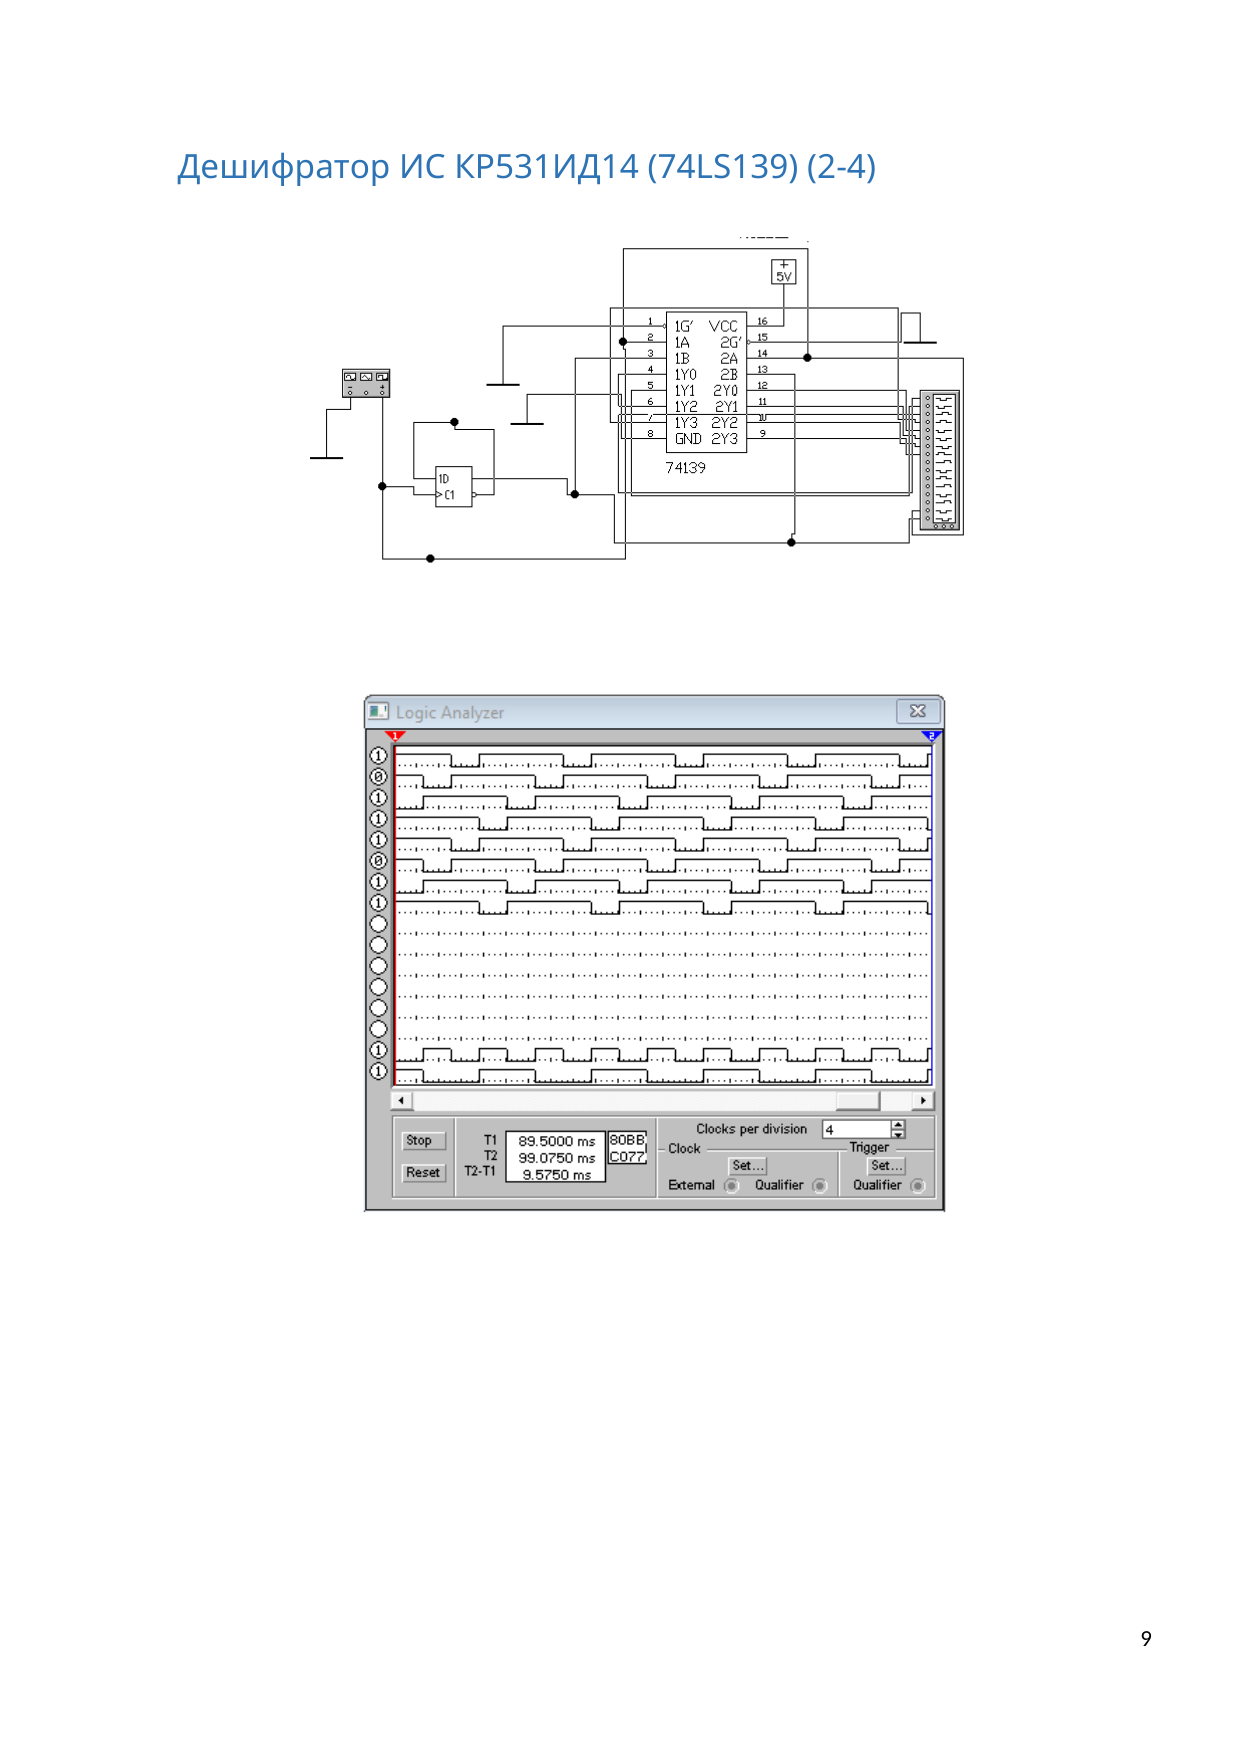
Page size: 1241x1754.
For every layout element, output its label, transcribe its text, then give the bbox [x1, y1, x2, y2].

picture [302, 192, 1027, 670]
subtitle Дешифратор ИС КР531ИД14 (74LS139) (2-4) [177, 143, 1152, 188]
picture [357, 686, 972, 1243]
